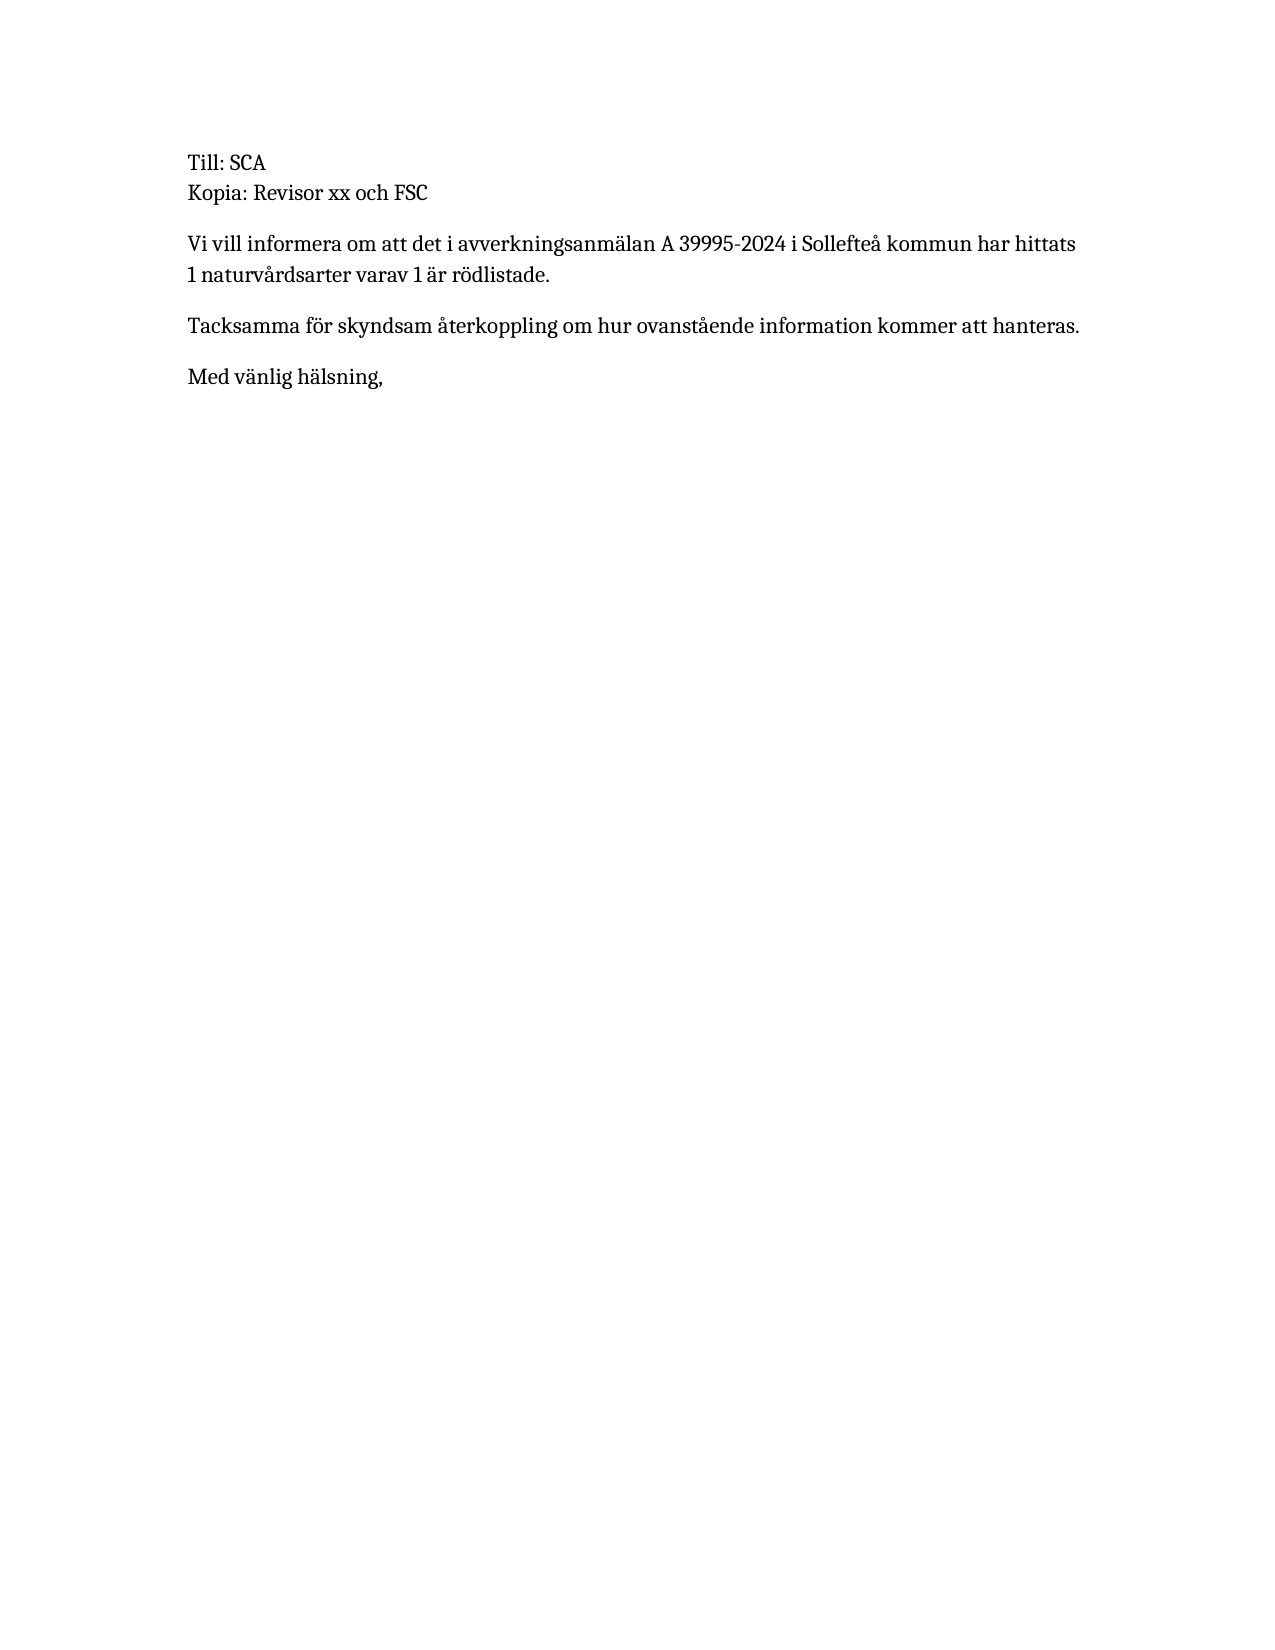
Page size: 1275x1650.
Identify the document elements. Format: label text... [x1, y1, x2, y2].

text Vi vill informera om att det i avverkningsanmälan A 39995-2024 i Sollefteå kommun har hittats 1 naturvårdsarter varav 1 är rödlistade. [187, 231, 1087, 288]
text Med vänlig hälsning, [187, 363, 1087, 420]
text Tacksamma för skyndsam återkoppling om hur ovanstående information kommer att hanteras. [187, 312, 1087, 339]
text Till: SCA Kopia: Revisor xx och FSC [187, 150, 1087, 207]
